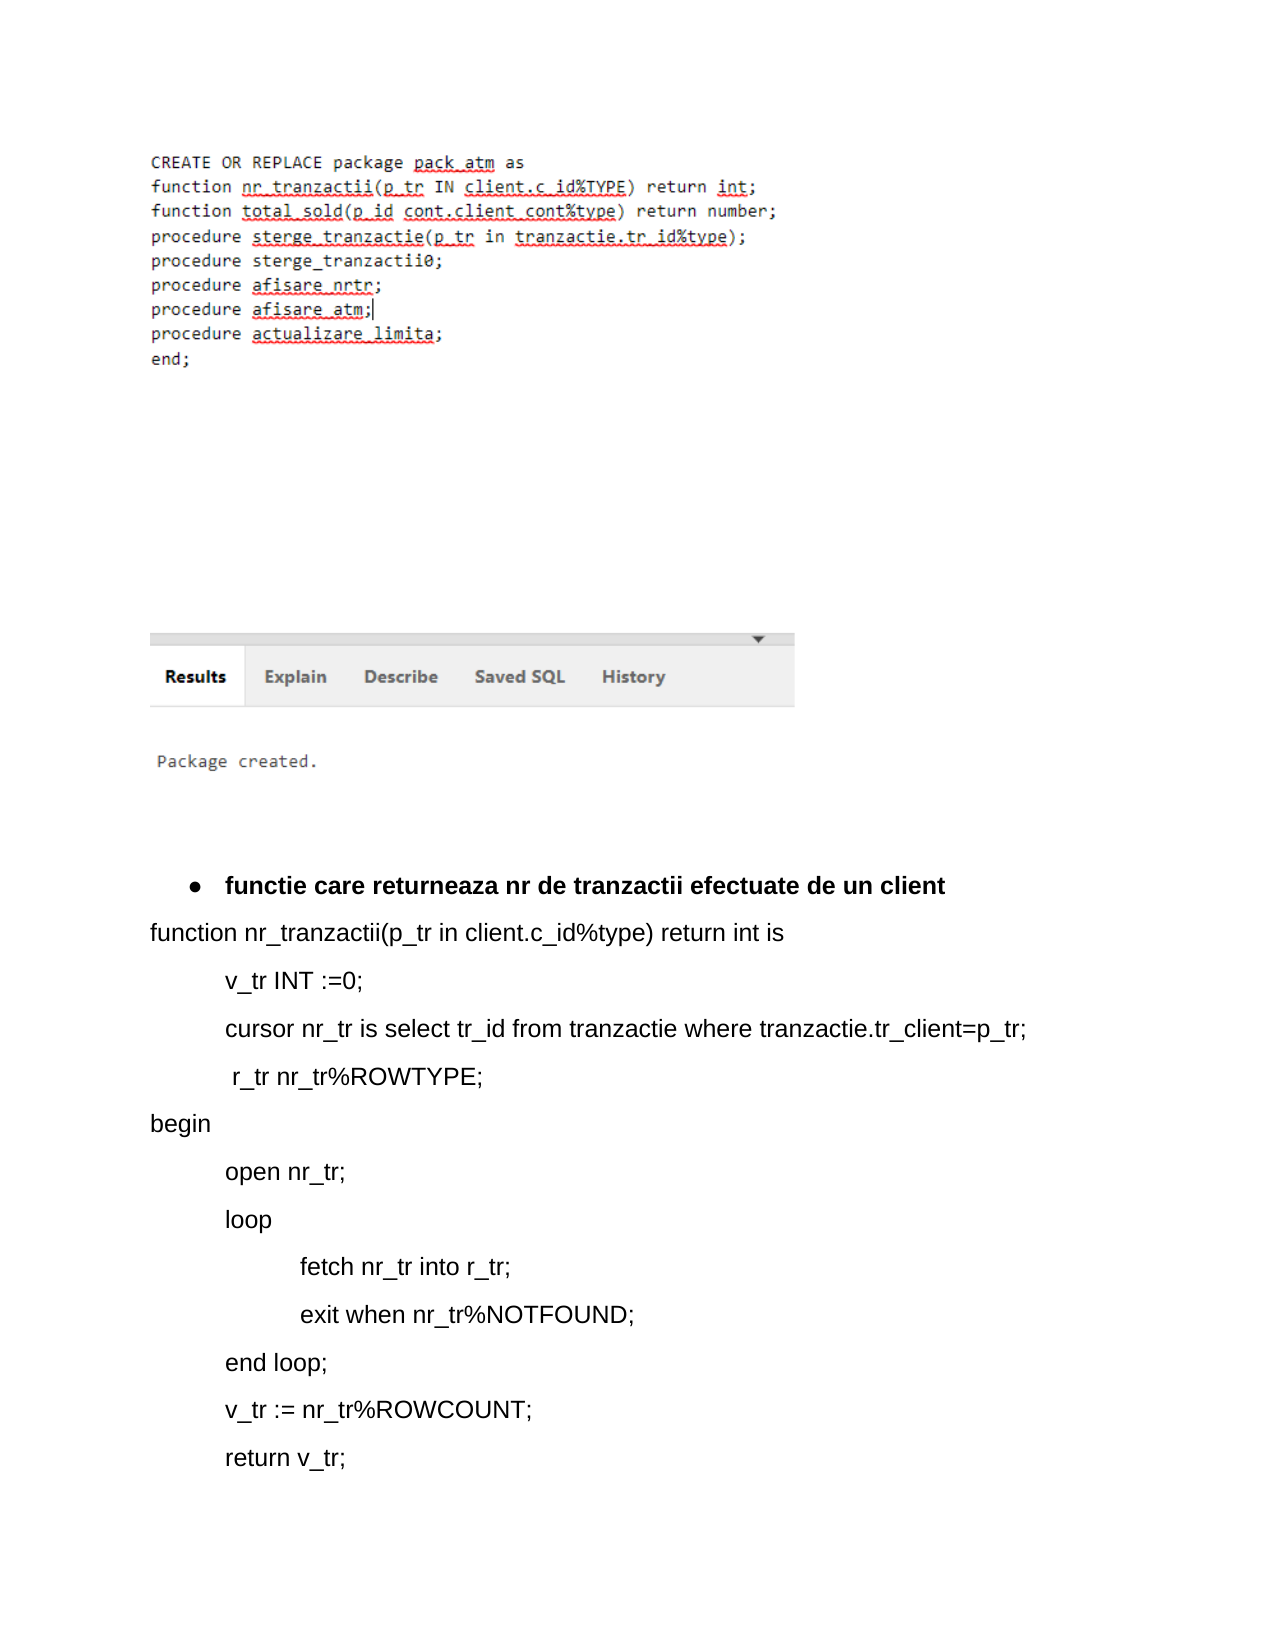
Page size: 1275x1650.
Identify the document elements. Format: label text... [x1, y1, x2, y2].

text v_tr INT :=0; [150, 966, 1125, 995]
text v_tr := nr_tr%ROWCOUNT; [150, 1396, 1125, 1424]
text begin [150, 1109, 1125, 1138]
text return v_tr; [150, 1443, 1125, 1472]
text exit when nr_tr%NOTFOUND; [150, 1300, 1125, 1329]
text loop [150, 1205, 1125, 1233]
text function nr_tranzactii(p_tr in client.c_id%type) return int is [150, 918, 1125, 947]
text open nr_tr; [150, 1157, 1125, 1186]
picture [150, 150, 795, 803]
text end loop; [150, 1348, 1125, 1377]
text cursor nr_tr is select tr_id from tranzactie where tranzactie.tr_client=p_tr; [225, 1014, 1125, 1043]
text r_tr nr_tr%ROWTYPE; [150, 1062, 1125, 1090]
text fetch nr_tr into r_tr; [150, 1252, 1125, 1281]
list functie care returneaza nr de tranzactii efectuate de un client [187, 871, 1125, 899]
